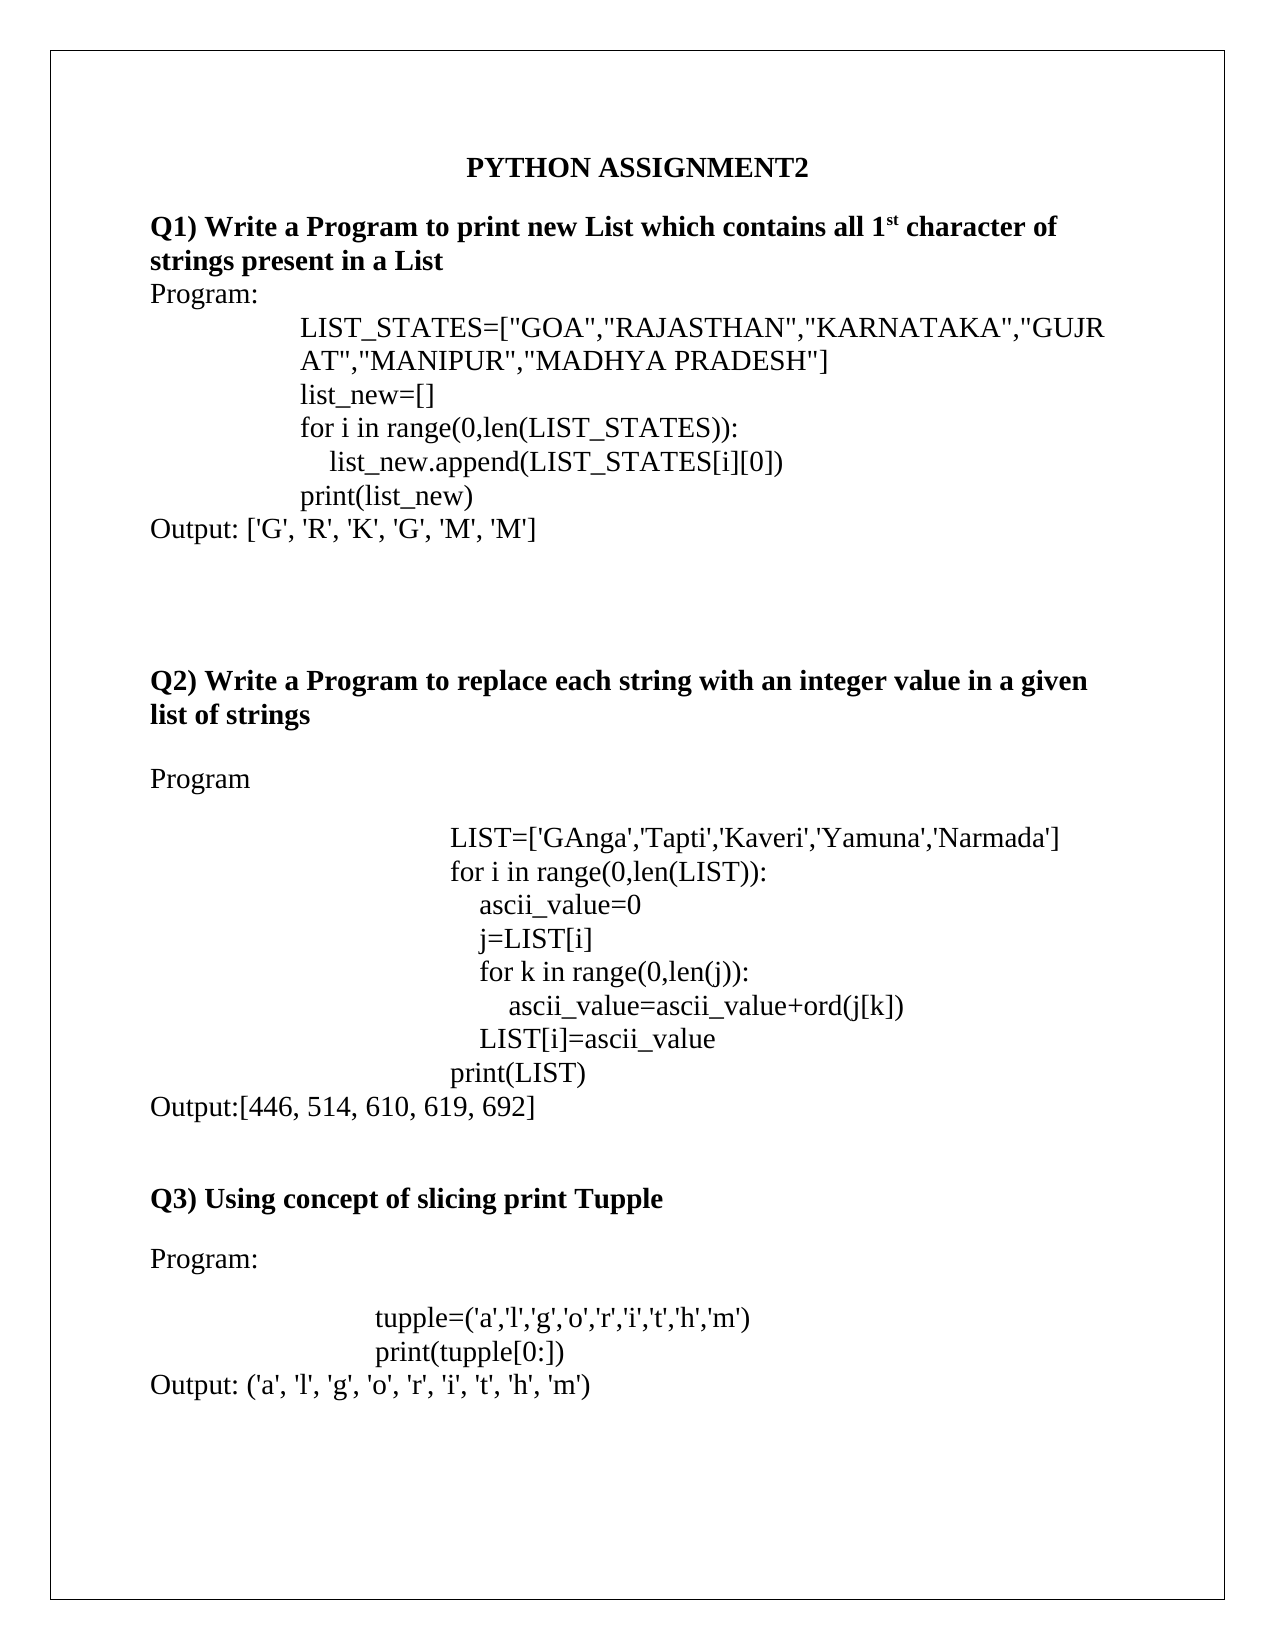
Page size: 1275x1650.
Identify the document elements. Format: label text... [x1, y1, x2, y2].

text Program [150, 761, 1125, 794]
text print(list_new) [300, 478, 1125, 511]
text Q1) Write a Program to print new List which contains all 1st character of strings present in a List [150, 209, 1125, 276]
text print(LIST) [450, 1055, 1125, 1089]
text ascii_value=0 [450, 887, 1125, 921]
text Output: ['G', 'R', 'K', 'G', 'M', 'M'] [150, 511, 1125, 545]
text LIST_STATES=["GOA","RAJASTHAN","KARNATAKA","GUJRAT","MANIPUR","MADHYA PRADESH"] [300, 310, 1125, 377]
text Program: [150, 1241, 1125, 1274]
text Q2) Write a Program to replace each string with an integer value in a given list of strings [150, 663, 1125, 731]
text Program: [150, 276, 1125, 310]
text j=LIST[i] [450, 921, 1125, 954]
text Output:[446, 514, 610, 619, 692] [150, 1089, 1125, 1122]
text PYTHON ASSIGNMENT2 [150, 150, 1125, 183]
text for i in range(0,len(LIST)): [450, 854, 1125, 887]
text Q3) Using concept of slicing print Tupple [150, 1182, 1125, 1215]
text list_new.append(LIST_STATES[i][0]) [300, 444, 1125, 478]
text for k in range(0,len(j)): [450, 954, 1125, 988]
text list_new=[] [300, 377, 1125, 411]
text print(tupple[0:]) [375, 1334, 1125, 1367]
text tupple=('a','l','g','o','r','i','t','h','m') [375, 1300, 1125, 1334]
text LIST[i]=ascii_value [450, 1022, 1125, 1055]
text LIST=['GAnga','Tapti','Kaveri','Yamuna','Narmada'] [450, 820, 1125, 854]
text for i in range(0,len(LIST_STATES)): [300, 411, 1125, 444]
text Output: ('a', 'l', 'g', 'o', 'r', 'i', 't', 'h', 'm') [150, 1367, 1125, 1401]
text ascii_value=ascii_value+ord(j[k]) [450, 988, 1125, 1022]
